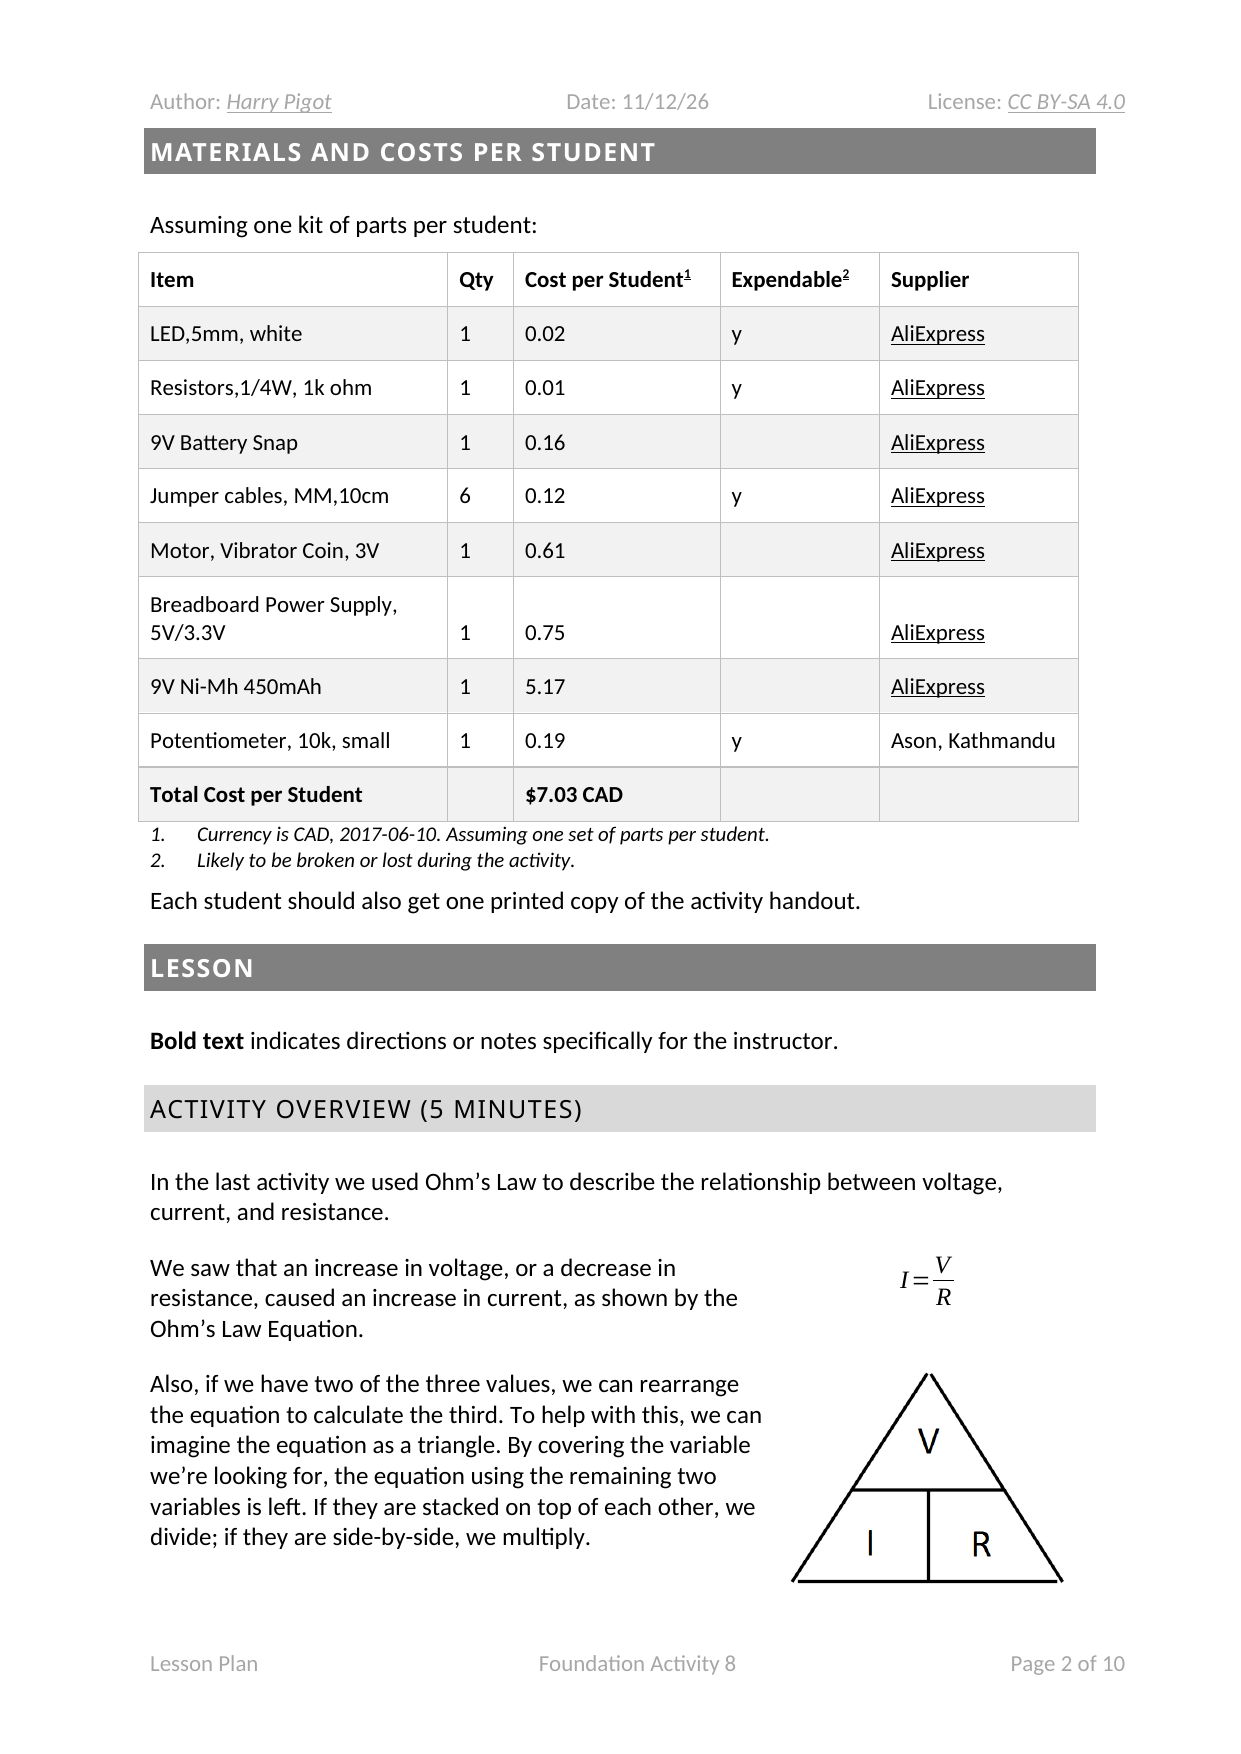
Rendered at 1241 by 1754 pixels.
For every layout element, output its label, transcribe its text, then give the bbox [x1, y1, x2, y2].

table_cell 1 [448, 307, 513, 360]
table_cell 9V Battery Snap [139, 415, 447, 468]
table_cell 0.02 [514, 307, 720, 360]
table_cell Motor, Vibrator Coin, 3V [139, 523, 447, 576]
table_header We saw that an increase in voltage, or a decrease in resistance, caused an increase in current, as shown by the Ohm’s Law Equation. [139, 1240, 776, 1356]
subtitle Lesson [150, 951, 1090, 985]
table_cell Also, if we have two of the three values, we can rearrange the equation to calculate the third. To help with this, we can imagine the equation as a triangle. By covering the variable we’re looking for, the equation using the remaining two variables is left. If they are stacked on top of each other, we divide; if they are side-by-side, we multiply. [139, 1356, 776, 1598]
table_cell 1 [448, 577, 513, 658]
table_cell Ason, Kathmandu [880, 714, 1078, 766]
list Currency is CAD, 2017-06-10. Assuming one set of parts per student. [150, 822, 1090, 847]
table_cell AliExpress [880, 307, 1078, 360]
table_cell Potentiometer, 10k, small [139, 714, 447, 766]
table_header [776, 1240, 1078, 1356]
table_cell AliExpress [880, 415, 1078, 468]
table_cell 0.16 [514, 415, 720, 468]
table_cell y [721, 307, 879, 360]
table_header Expendable2 [721, 253, 879, 306]
table_cell [721, 768, 879, 821]
table_cell $7.03 CAD [514, 768, 720, 821]
table_cell [721, 577, 879, 658]
text Bold text indicates directions or notes specifically for the instructor. [150, 1025, 1090, 1056]
table_cell [721, 415, 879, 468]
table_cell [776, 1356, 1078, 1598]
text Each student should also get one printed copy of the activity handout. [150, 885, 1090, 915]
table_cell y [721, 714, 879, 766]
table_header Supplier [880, 253, 1078, 306]
list Likely to be broken or lost during the activity. [150, 847, 1090, 872]
text Assuming one kit of parts per student: [150, 209, 1090, 239]
table_cell [721, 659, 879, 712]
table_cell y [721, 469, 879, 522]
table_cell Breadboard Power Supply, 5V/3.3V [139, 577, 447, 658]
table_cell Jumper cables, MM,10cm [139, 469, 447, 522]
table_header Item [139, 253, 447, 306]
picture [788, 1368, 1066, 1586]
table_cell Total Cost per Student [139, 768, 447, 821]
table_cell 1 [448, 523, 513, 576]
table_cell AliExpress [880, 469, 1078, 522]
table_cell AliExpress [880, 523, 1078, 576]
subtitle Activity Overview (5 minutes) [150, 1091, 1090, 1125]
table_cell [448, 768, 513, 821]
table_cell AliExpress [880, 659, 1078, 712]
table_header Cost per Student1 [514, 253, 720, 306]
table_cell LED,5mm, white [139, 307, 447, 360]
table_cell 5.17 [514, 659, 720, 712]
table_cell 0.01 [514, 361, 720, 414]
table_cell [721, 523, 879, 576]
table_cell y [721, 361, 879, 414]
table_cell AliExpress [880, 577, 1078, 658]
text In the last activity we used Ohm’s Law to describe the relationship between voltage, current, and resistance. [150, 1166, 1090, 1227]
table_header Qty [448, 253, 513, 306]
table_cell 0.75 [514, 577, 720, 658]
table_cell 1 [448, 415, 513, 468]
table_cell AliExpress [880, 361, 1078, 414]
subtitle Materials and Costs per Student [150, 134, 1090, 168]
table_cell 1 [448, 659, 513, 712]
table_cell Resistors,1/4W, 1k ohm [139, 361, 447, 414]
table_cell 0.12 [514, 469, 720, 522]
table_cell 1 [448, 361, 513, 414]
table_cell 0.19 [514, 714, 720, 766]
table_cell 0.61 [514, 523, 720, 576]
table_cell [880, 768, 1078, 821]
table_cell 6 [448, 469, 513, 522]
table_cell 1 [448, 714, 513, 766]
table_cell 9V Ni-Mh 450mAh [139, 659, 447, 712]
